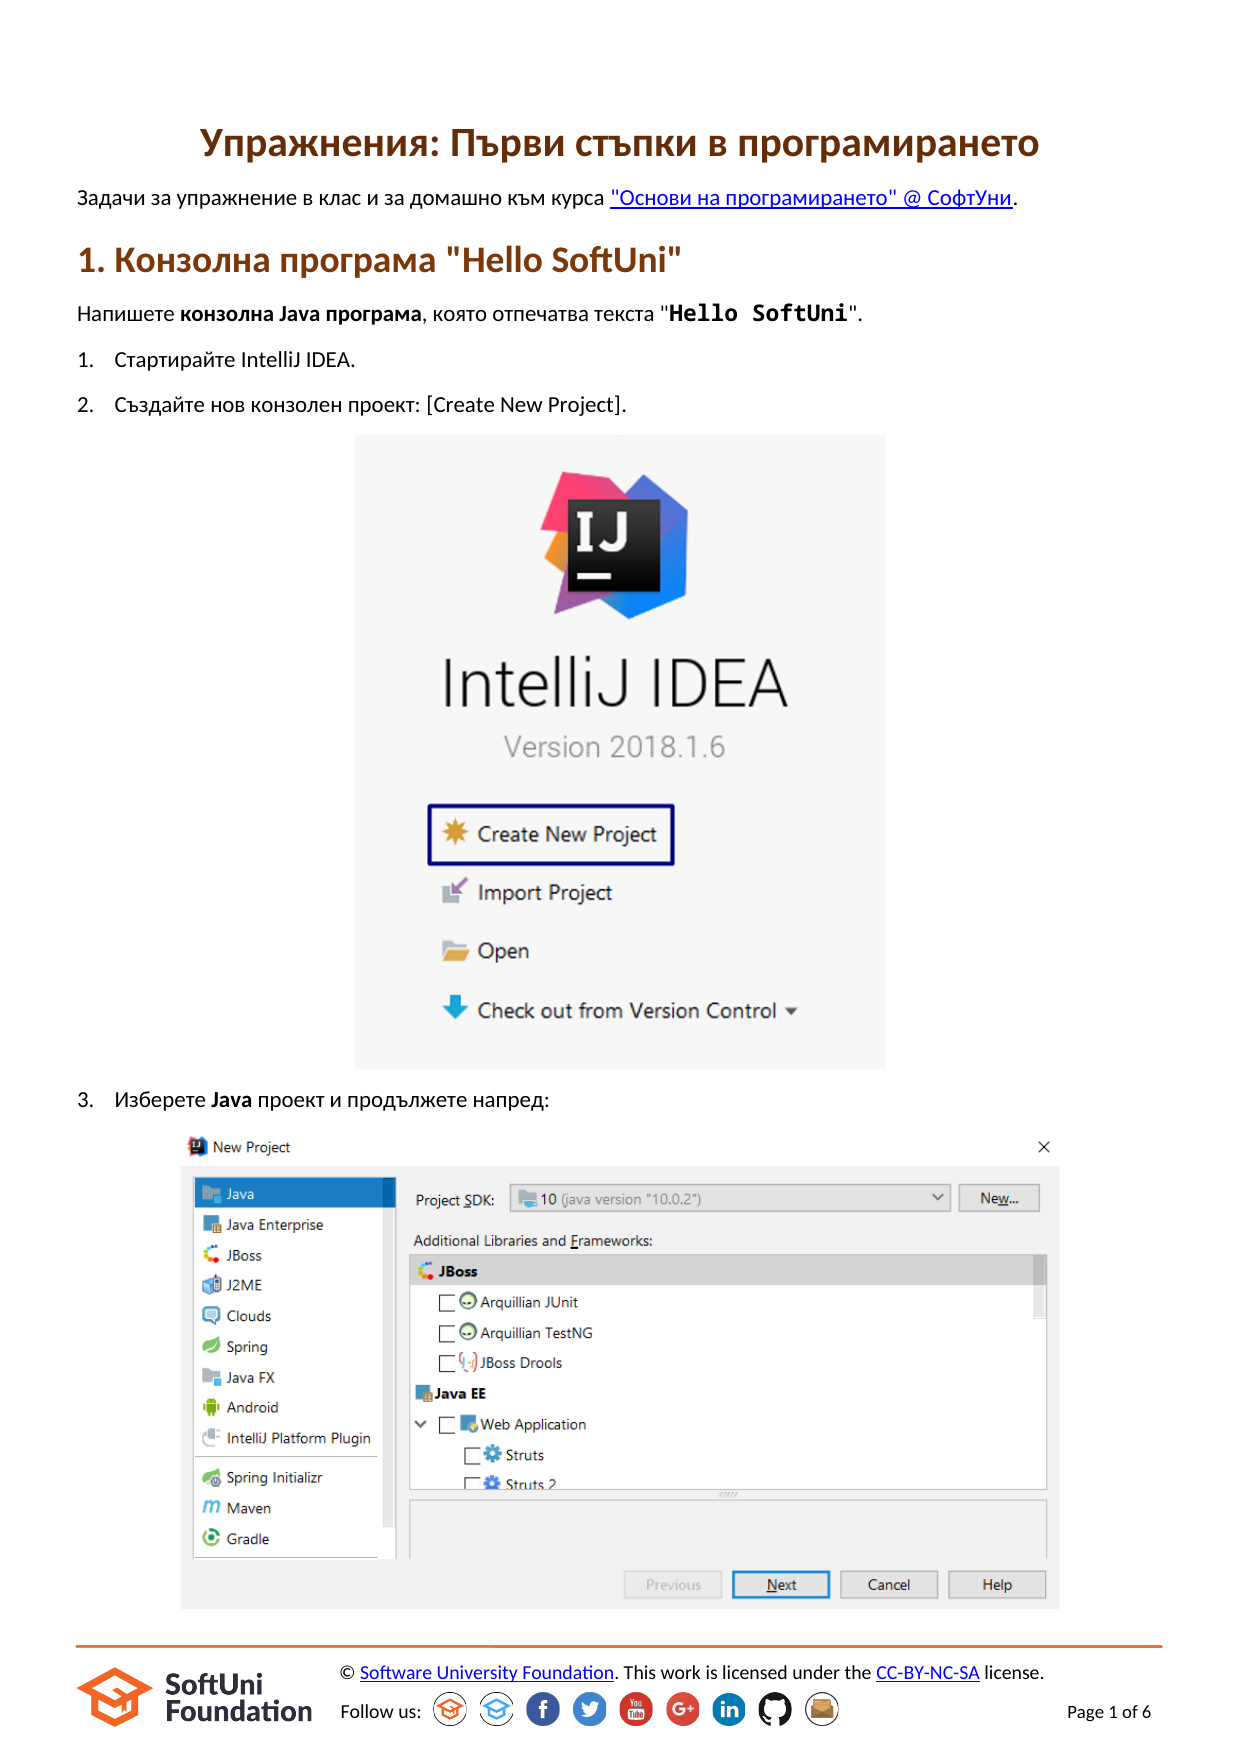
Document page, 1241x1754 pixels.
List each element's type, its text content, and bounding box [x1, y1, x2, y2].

picture [526, 1692, 560, 1726]
picture [712, 1716, 722, 1726]
text Напишете конзолна Java програма, която отпечатва текста "Hello SoftUni". [77, 297, 1163, 328]
picture [355, 435, 886, 1069]
picture [76, 1667, 312, 1727]
picture [180, 1130, 1060, 1609]
picture [736, 1716, 746, 1726]
subtitle Упражнения: Първи стъпки в програмирането [77, 116, 1163, 167]
picture [727, 1707, 738, 1717]
picture [433, 1692, 467, 1726]
picture [758, 1692, 792, 1726]
picture [712, 1693, 722, 1703]
list Стартирайте IntelliJ IDEA. [77, 346, 1163, 373]
picture [573, 1692, 607, 1726]
picture [666, 1692, 700, 1726]
text Задачи за упражнение в клас и за домашно към курса "Основи на програмирането" @ СофтУни. [77, 183, 1163, 211]
picture [805, 1692, 839, 1726]
list Създайте нов конзолен проект: [Create New Project]. [77, 390, 1163, 418]
picture [619, 1692, 653, 1726]
subtitle Конзолна програма "Hello SoftUni" [77, 236, 1163, 282]
picture [736, 1693, 746, 1703]
list Изберете Java проект и продължете напред: [77, 1085, 1163, 1113]
picture [480, 1692, 513, 1726]
